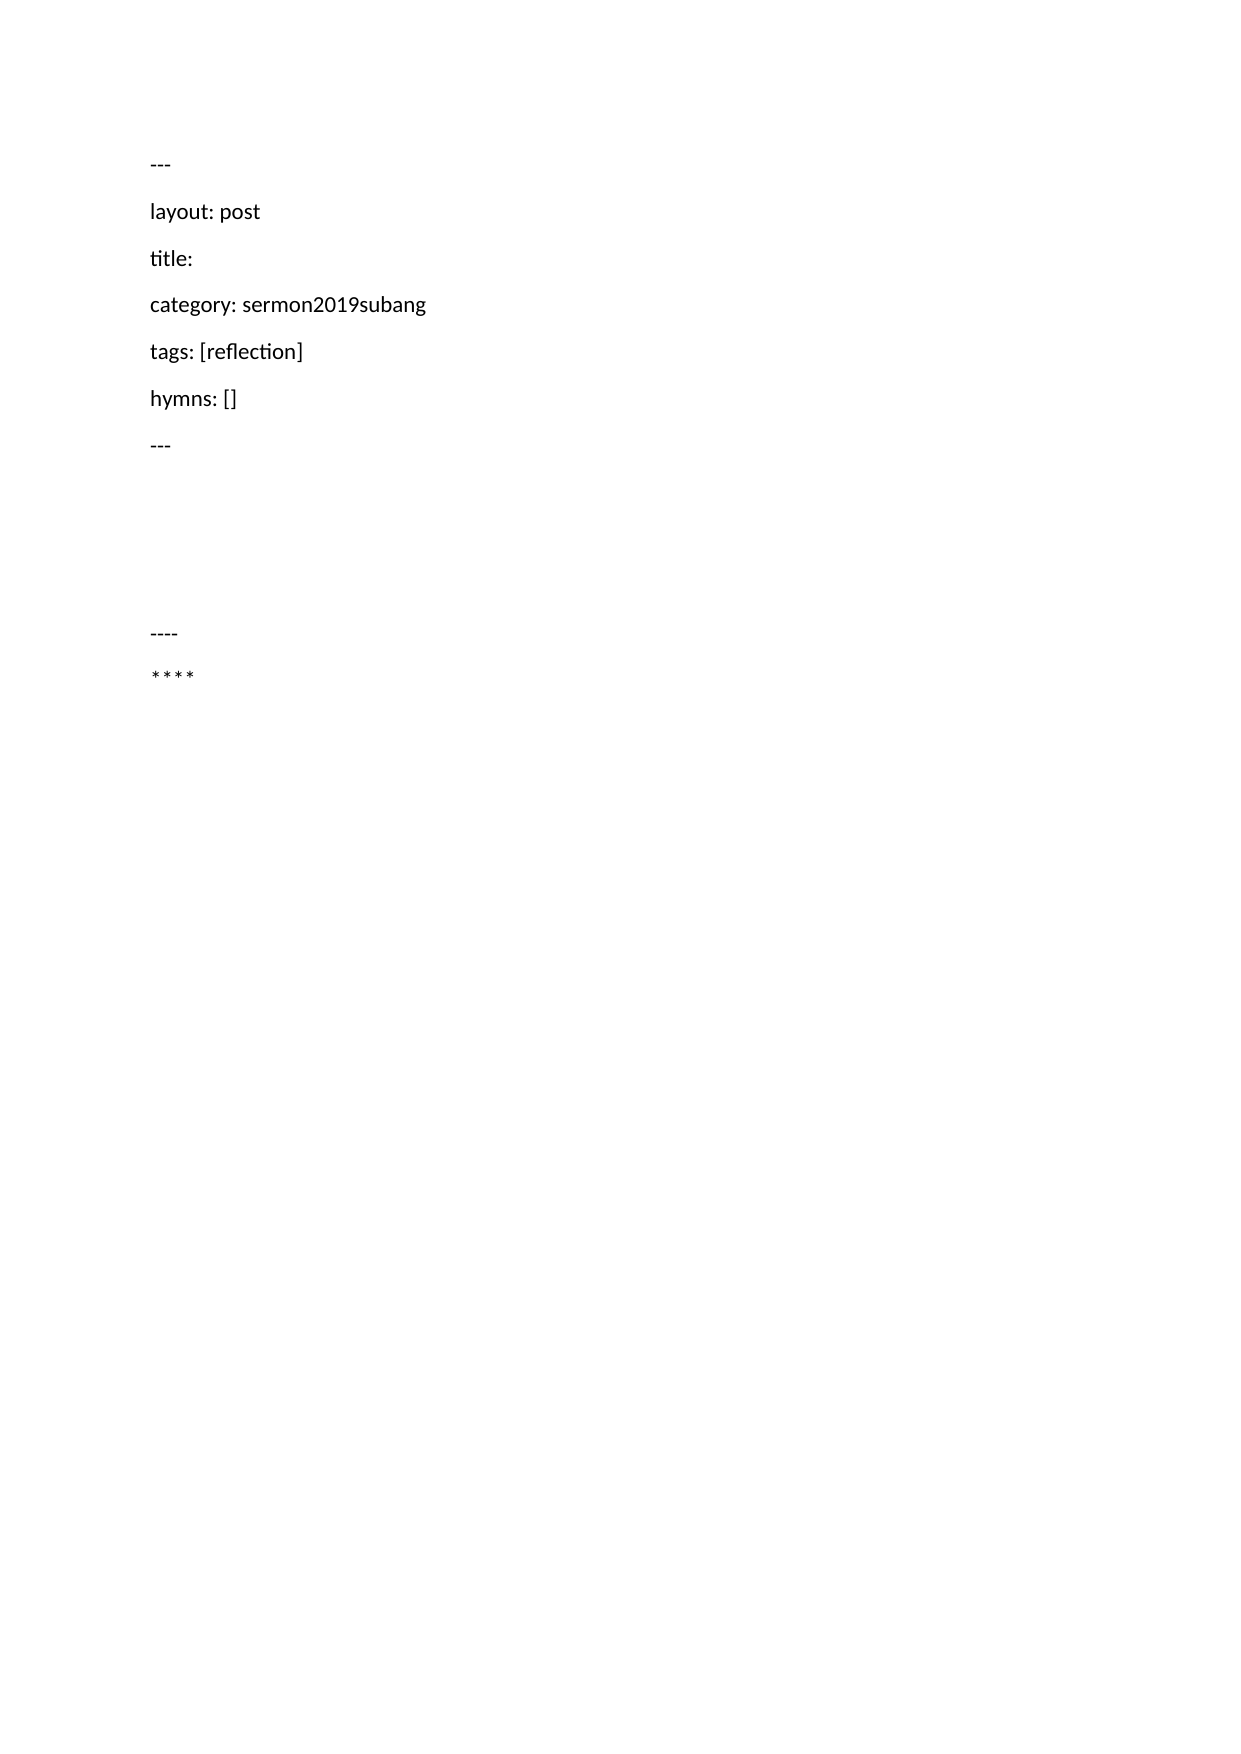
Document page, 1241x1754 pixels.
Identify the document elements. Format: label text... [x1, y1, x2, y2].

text ---- [150, 619, 1090, 647]
text tags: [reflection] [150, 337, 1090, 366]
text **** [150, 666, 1090, 694]
text title: [150, 244, 1090, 272]
text category: sermon2019subang [150, 291, 1090, 319]
text hymns: [] [150, 384, 1090, 412]
text layout: post [150, 197, 1090, 225]
text --- [150, 150, 1090, 178]
text --- [150, 431, 1090, 459]
